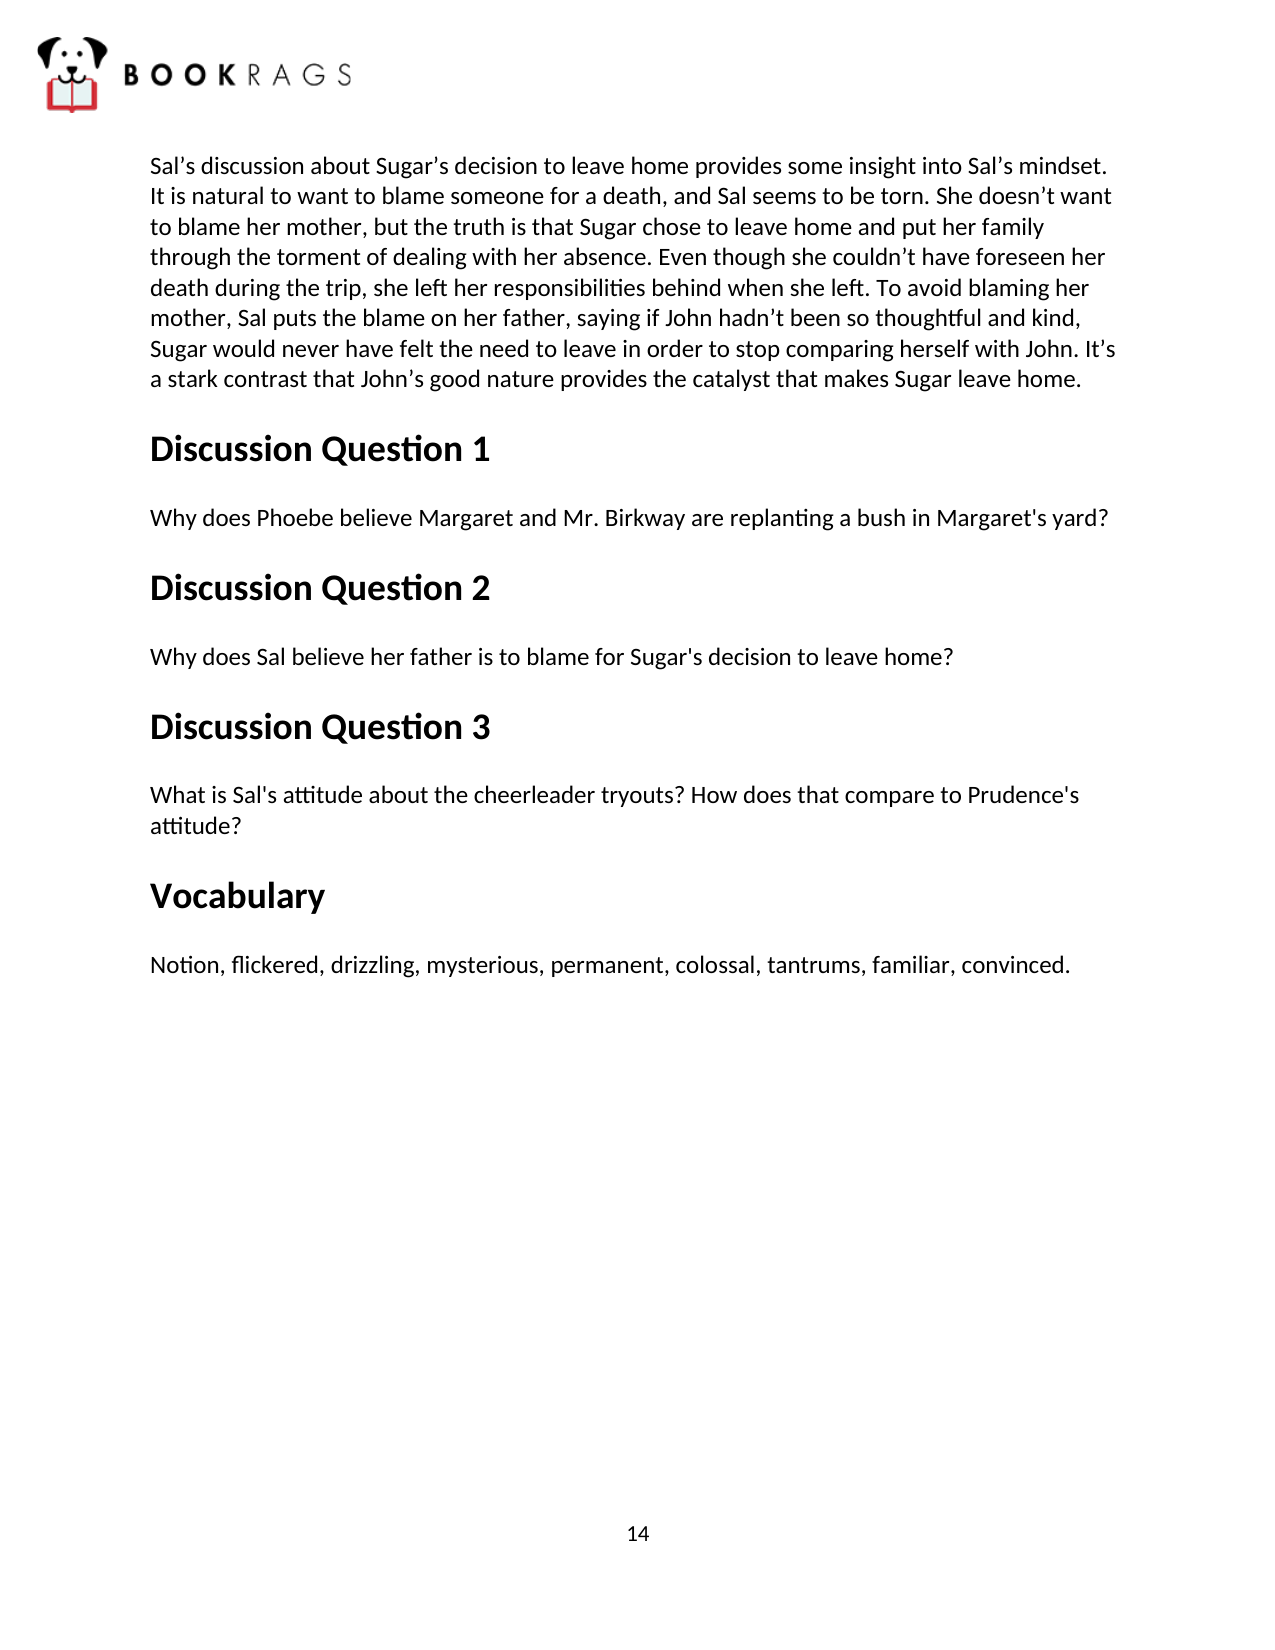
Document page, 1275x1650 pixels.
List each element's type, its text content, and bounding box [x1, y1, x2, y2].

text Sal’s discussion about Sugar’s decision to leave home provides some insight into Sal’s mindset. It is natural to want to blame someone for a death, and Sal seems to be torn. She doesn’t want to blame her mother, but the truth is that Sugar chose to leave home and put her family through the torment of dealing with her absence. Even though she couldn’t have foreseen her death during the trip, she left her responsibilities behind when she left. To avoid blaming her mother, Sal puts the blame on her father, saying if John hadn’t been so thoughtful and kind, Sugar would never have felt the need to leave in order to stop comparing herself with John. It’s a stark contrast that John’s good nature provides the catalyst that makes Sugar leave home. [150, 150, 1125, 394]
text Discussion Question 2 [150, 564, 1125, 610]
text What is Sal's attitude about the cheerleader tryouts? How does that compare to Prudence's attitude? [150, 779, 1125, 841]
text Notion, flickered, drizzling, mysterious, permanent, colossal, tantrums, familiar, convinced. [150, 949, 1125, 979]
text Discussion Question 1 [150, 425, 1125, 471]
text Discussion Question 3 [150, 703, 1125, 748]
text Why does Phoebe believe Margaret and Mr. Birkway are replanting a bush in Margaret's yard? [150, 502, 1125, 533]
text Why does Sal believe her father is to blame for Sugar's decision to leave home? [150, 641, 1125, 671]
picture [37, 37, 351, 113]
text Vocabulary [150, 872, 1125, 918]
